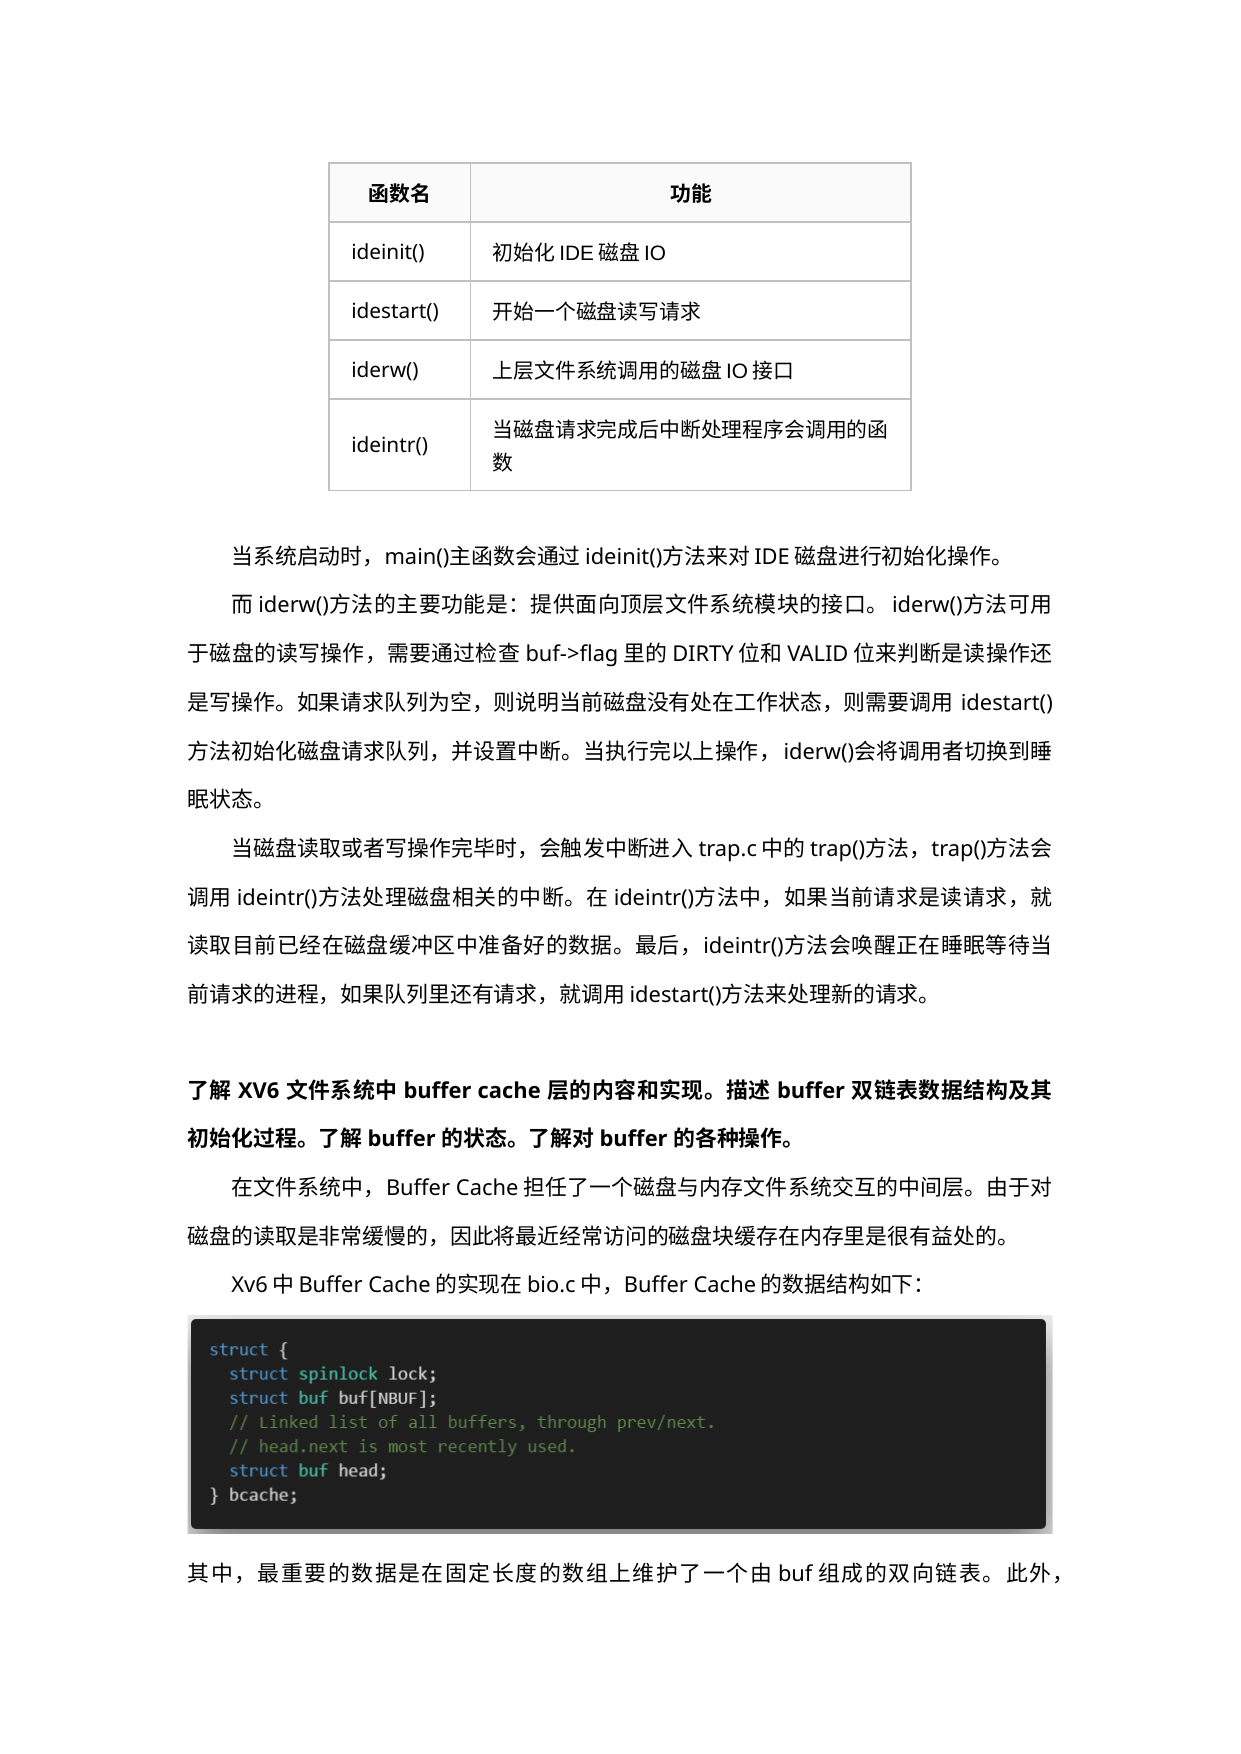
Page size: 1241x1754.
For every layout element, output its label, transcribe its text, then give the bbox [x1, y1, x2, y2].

table_cell idestart() [330, 282, 470, 339]
table_cell 当磁盘请求完成后中断处理程序会调用的函数 [471, 400, 910, 490]
table_cell 初始化IDE磁盘IO [471, 223, 910, 280]
table_cell iderw() [330, 341, 470, 398]
text Xv6中Buffer Cache的实现在bio.c中，Buffer Cache的数据结构如下： [187, 1267, 1053, 1299]
text 当系统启动时，main()主函数会通过ideinit()方法来对IDE磁盘进行初始化操作。 [187, 539, 1053, 571]
table_cell 上层文件系统调用的磁盘IO接口 [471, 341, 910, 398]
table_header 功能 [471, 164, 910, 221]
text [187, 1556, 1053, 1588]
table_header 函数名 [330, 164, 470, 221]
text 而iderw()方法的主要功能是：提供面向顶层文件系统模块的接口。iderw()方法可用于磁盘的读写操作，需要通过检查buf->flag里的DIRTY位和VALID位来判断是读操作还是写操作。如果请求队列为空，则说明当前磁盘没有处在工作状态，则需要调用idestart()方法初始化磁盘请求队列，并设置中断。当执行完以上操作，iderw()会将调用者切换到睡眠状态。 [187, 587, 1053, 814]
text 当磁盘读取或者写操作完毕时，会触发中断进入trap.c中的trap()方法，trap()方法会调用ideintr()方法处理磁盘相关的中断。在ideintr()方法中，如果当前请求是读请求，就读取目前已经在磁盘缓冲区中准备好的数据。最后，ideintr()方法会唤醒正在睡眠等待当前请求的进程，如果队列里还有请求，就调用idestart()方法来处理新的请求。 [187, 830, 1053, 1009]
text 在文件系统中，Buffer Cache担任了一个磁盘与内存文件系统交互的中间层。由于对磁盘的读取是非常缓慢的，因此将最近经常访问的磁盘块缓存在内存里是很有益处的。 [187, 1169, 1053, 1251]
table_cell 开始一个磁盘读写请求 [471, 282, 910, 339]
picture [187, 1315, 1053, 1534]
table_cell ideinit() [330, 223, 470, 280]
table_cell ideintr() [330, 400, 470, 490]
text 了解 XV6 文件系统中 buffer cache 层的内容和实现。描述 buffer 双链表数据结构及其初始化过程。了解 buffer 的状态。了解对 buffer 的各种操作。 [187, 1072, 1053, 1154]
